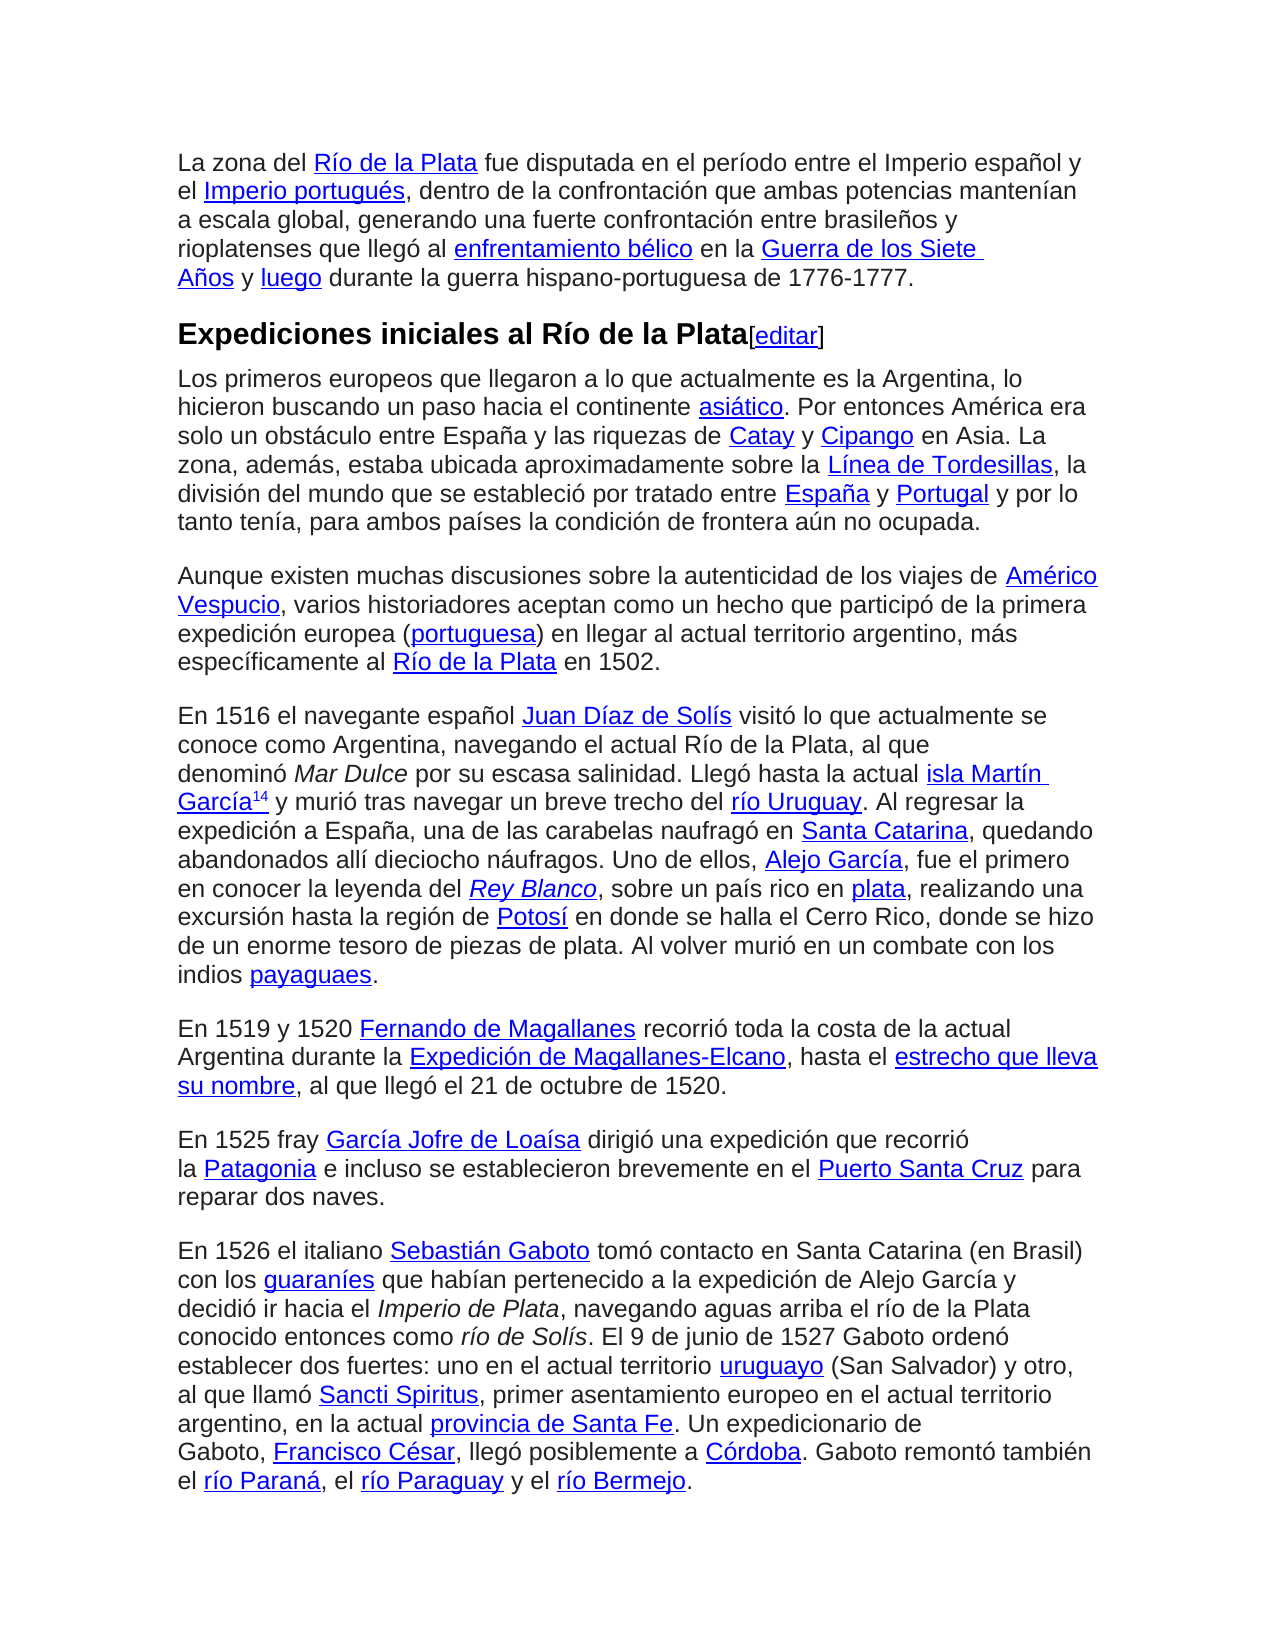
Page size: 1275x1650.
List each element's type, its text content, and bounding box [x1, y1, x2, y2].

text En 1516 el navegante español Juan Díaz de Solís visitó lo que actualmente se conoce como Argentina, navegando el actual Río de la Plata, al que denominó Mar Dulce por su escasa salinidad. Llegó hasta la actual isla Martín García14​ y murió tras navegar un breve trecho del río Uruguay. Al regresar la expedición a España, una de las carabelas naufragó en Santa Catarina, quedando abandonados allí dieciocho náufragos. Uno de ellos, Alejo García, fue el primero en conocer la leyenda del Rey Blanco, sobre un país rico en plata, realizando una excursión hasta la región de Potosí en donde se halla el Cerro Rico, donde se hizo de un enorme tesoro de piezas de plata. Al volver murió en un combate con los indios payaguaes. [177, 701, 1098, 989]
text Aunque existen muchas discusiones sobre la autenticidad de los viajes de Américo Vespucio, varios historiadores aceptan como un hecho que participó de la primera expedición europea (portuguesa) en llegar al actual territorio argentino, más específicamente al Río de la Plata en 1502. [177, 561, 1098, 676]
text La zona del Río de la Plata fue disputada en el período entre el Imperio español y el Imperio portugués, dentro de la confrontación que ambas potencias mantenían a escala global, generando una fuerte confrontación entre brasileños y rioplatenses que llegó al enfrentamiento bélico en la Guerra de los Siete Años y luego durante la guerra hispano-portuguesa de 1776-1777. [177, 148, 1098, 291]
text En 1525 fray García Jofre de Loaísa dirigió una expedición que recorrió la Patagonia e incluso se establecieron brevemente en el Puerto Santa Cruz para reparar dos naves. [177, 1125, 1098, 1211]
text En 1519 y 1520 Fernando de Magallanes recorrió toda la costa de la actual Argentina durante la Expedición de Magallanes-Elcano, hasta el estrecho que lleva su nombre, al que llegó el 21 de octubre de 1520. [177, 1014, 1098, 1100]
text Los primeros europeos que llegaron a lo que actualmente es la Argentina, lo hicieron buscando un paso hacia el continente asiático. Por entonces América era solo un obstáculo entre España y las riquezas de Catay y Cipango en Asia. La zona, además, estaba ubicada aproximadamente sobre la Línea de Tordesillas, la división del mundo que se estableció por tratado entre España y Portugal y por lo tanto tenía, para ambos países la condición de frontera aún no ocupada. [177, 364, 1098, 536]
text En 1526 el italiano Sebastián Gaboto tomó contacto en Santa Catarina (en Brasil) con los guaraníes que habían pertenecido a la expedición de Alejo García y decidió ir hacia el Imperio de Plata, navegando aguas arriba el río de la Plata conocido entonces como río de Solís. El 9 de junio de 1527 Gaboto ordenó establecer dos fuertes: uno en el actual territorio uruguayo (San Salvador) y otro, al que llamó Sancti Spiritus, primer asentamiento europeo en el actual territorio argentino, en la actual provincia de Santa Fe. Un expedicionario de Gaboto, Francisco César, llegó posiblemente a Córdoba. Gaboto remontó también el río Paraná, el río Paraguay y el río Bermejo. [177, 1236, 1098, 1495]
text Expediciones iniciales al Río de la Plata[editar] [177, 316, 1098, 351]
